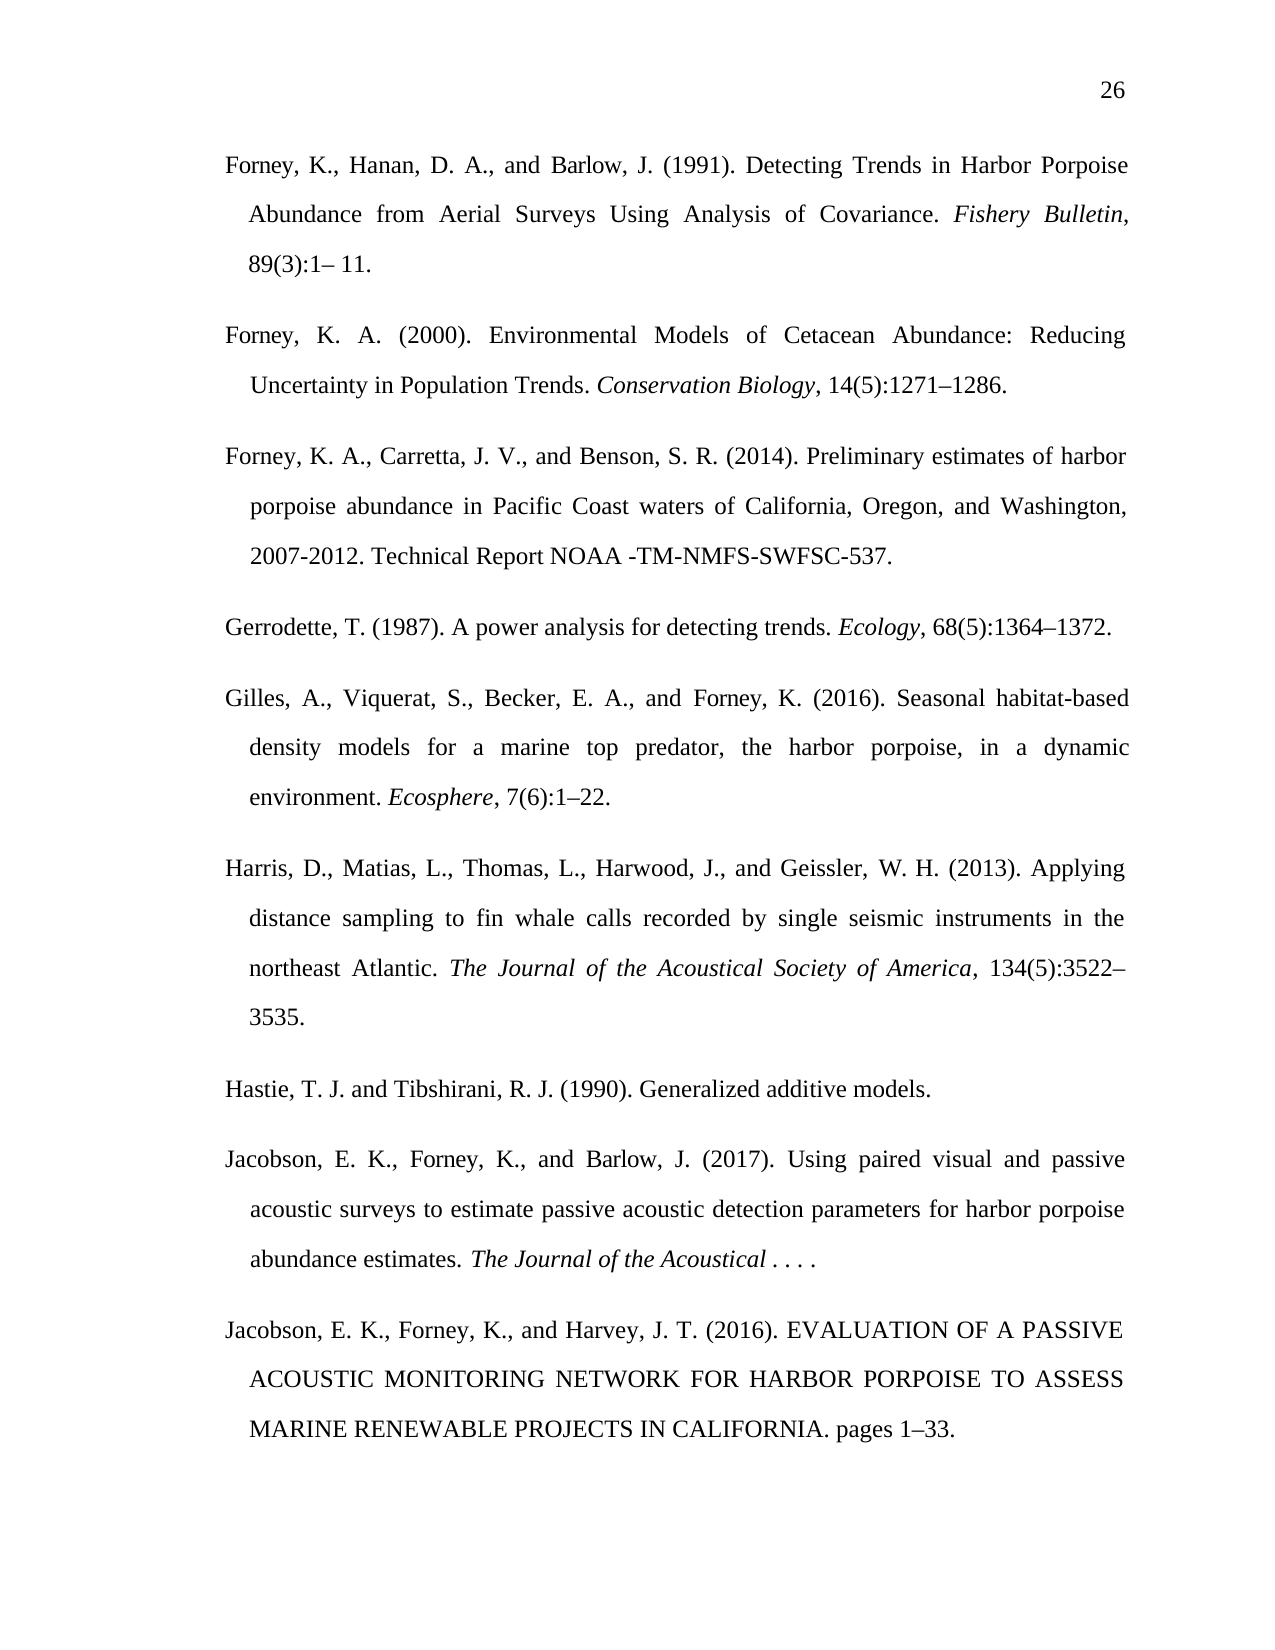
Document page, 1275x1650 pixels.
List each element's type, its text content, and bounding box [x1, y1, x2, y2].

text Forney, K., Hanan, D. A., and Barlow, J. (1991). Detecting Trends in Harbor Porpoise Abundance from Aerial Surveys Using Analysis of Covariance. Fishery Bulletin, 89(3):1– 11. [225, 150, 1129, 278]
text Harris, D., Matias, L., Thomas, L., Harwood, J., and Geissler, W. H. (2013). Applying distance sampling to fin whale calls recorded by single seismic instruments in the northeast Atlantic. The Journal of the Acoustical Society of America, 134(5):3522–3535. [225, 853, 1125, 1031]
text Forney, K. A. (2000). Environmental Models of Cetacean Abundance: Reducing Uncertainty in Population Trends. Conservation Biology, 14(5):1271–1286. [225, 321, 1126, 399]
text Forney, K. A., Carretta, J. V., and Benson, S. R. (2014). Preliminary estimates of harbor porpoise abundance in Pacific Coast waters of California, Oregon, and Washington, 2007-2012. Technical Report NOAA -TM-NMFS-SWFSC-537. [225, 441, 1128, 569]
text Jacobson, E. K., Forney, K., and Barlow, J. (2017). Using paired visual and passive acoustic surveys to estimate passive acoustic detection parameters for harbor porpoise abundance estimates. The Journal of the Acoustical . . . . [225, 1144, 1125, 1272]
text Jacobson, E. K., Forney, K., and Harvey, J. T. (2016). EVALUATION OF A PASSIVE ACOUSTIC MONITORING NETWORK FOR HARBOR PORPOISE TO ASSESS MARINE RENEWABLE PROJECTS IN CALIFORNIA. pages 1–33. [225, 1315, 1125, 1443]
text Gilles, A., Viquerat, S., Becker, E. A., and Forney, K. (2016). Seasonal habitat-based density models for a marine top predator, the harbor porpoise, in a dynamic environment. Ecosphere, 7(6):1–22. [225, 683, 1129, 811]
text Gerrodette, T. (1987). A power analysis for detecting trends. Ecology, 68(5):1364–1372. [225, 612, 1130, 641]
text Hastie, T. J. and Tibshirani, R. J. (1990). Generalized additive models. [225, 1074, 1130, 1102]
